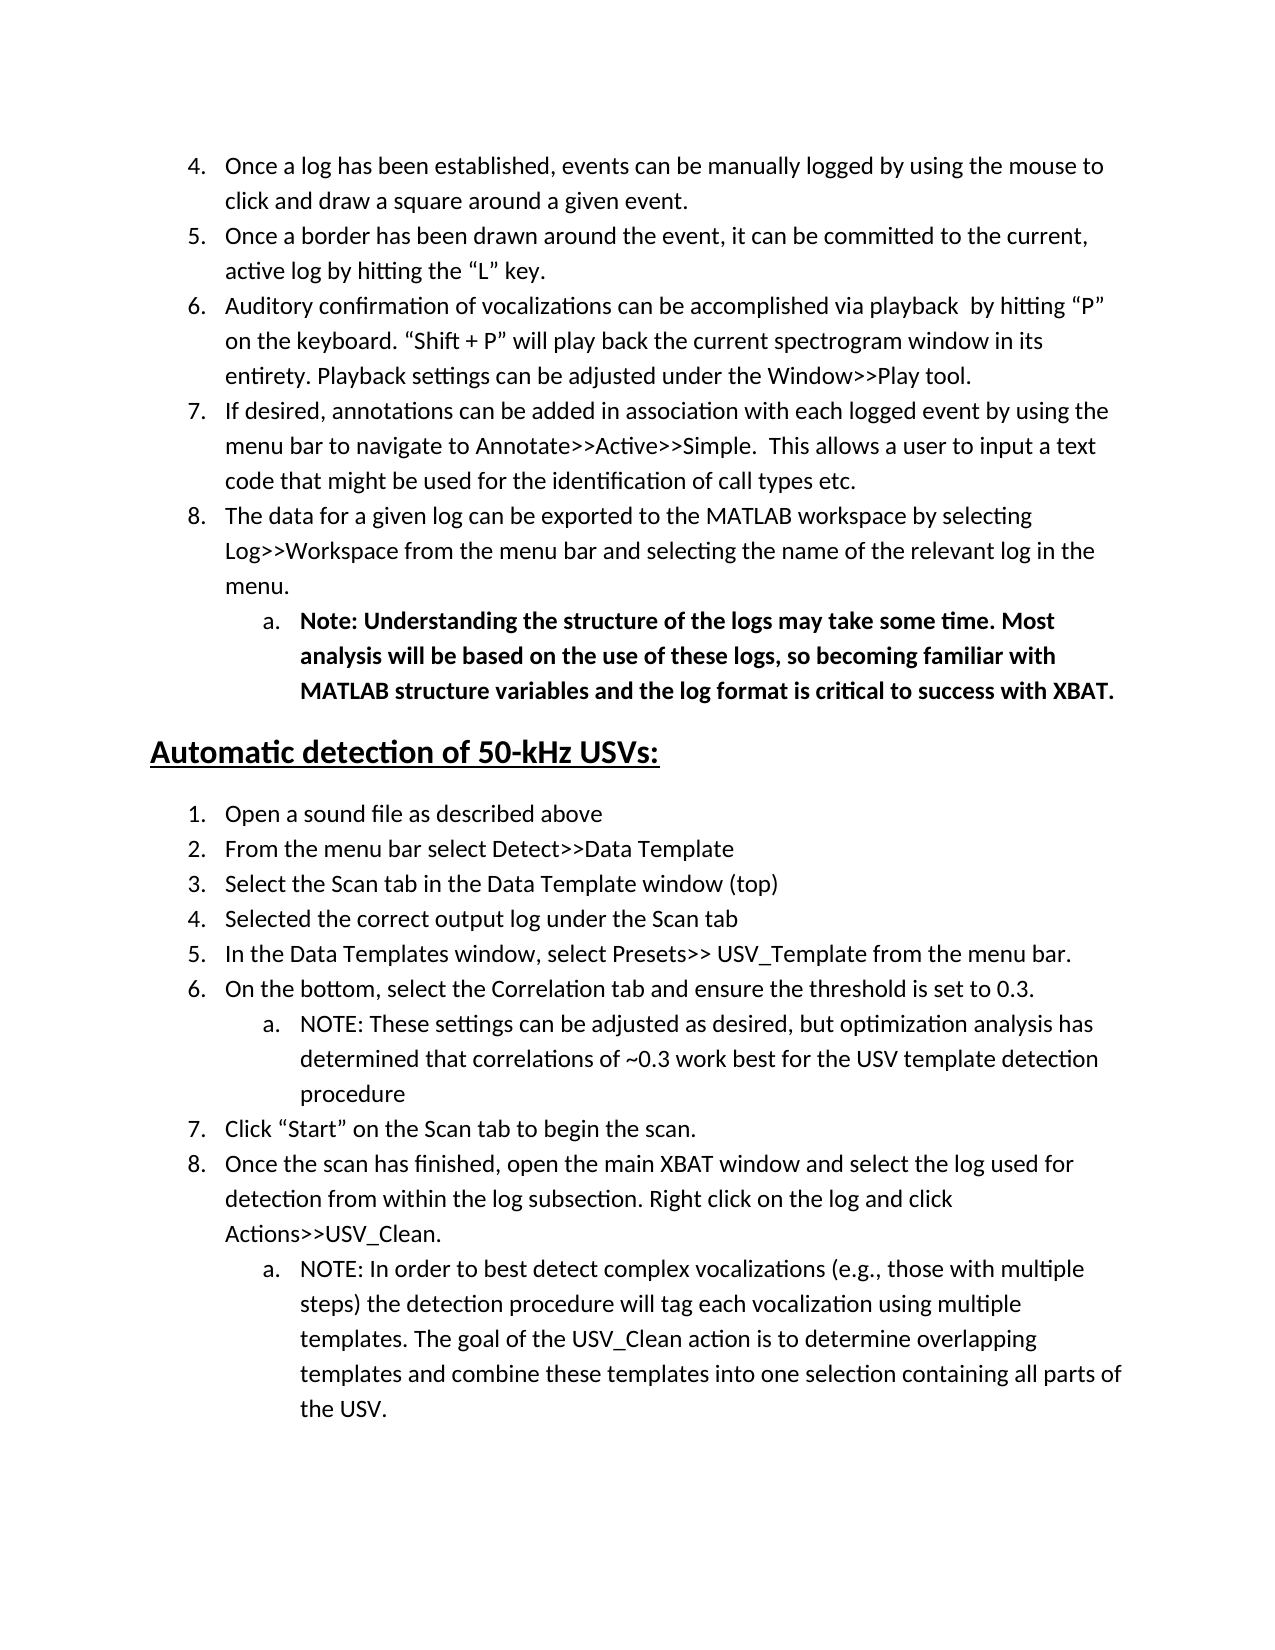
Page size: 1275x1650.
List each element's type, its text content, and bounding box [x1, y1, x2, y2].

list In the Data Templates window, select Presets>> USV_Template from the menu bar. [187, 938, 1125, 969]
list Once a border has been drawn around the event, it can be committed to the current, active log by hitting the “L” key. [187, 220, 1125, 286]
list The data for a given log can be exported to the MATLAB workspace by selecting Log>>Workspace from the menu bar and selecting the name of the relevant log in the menu. [187, 500, 1125, 601]
list Note: Understanding the structure of the logs may take some time. Most analysis will be based on the use of these logs, so becoming familiar with MATLAB structure variables and the log format is critical to success with XBAT. [262, 605, 1125, 706]
list Select the Scan tab in the Data Template window (top) [187, 868, 1125, 899]
list Once a log has been established, events can be manually logged by using the mouse to click and draw a square around a given event. [187, 150, 1125, 216]
list On the bottom, select the Correlation tab and ensure the threshold is set to 0.3. [187, 973, 1125, 1004]
list From the menu bar select Detect>>Data Template [187, 833, 1125, 864]
list Open a sound file as described above [187, 798, 1125, 829]
list NOTE: These settings can be adjusted as desired, but optimization analysis has determined that correlations of ~0.3 work best for the USV template detection procedure [262, 1008, 1125, 1109]
text Automatic detection of 50-kHz USVs: [150, 731, 1125, 772]
list Click “Start” on the Scan tab to begin the scan. [187, 1113, 1125, 1144]
list Selected the correct output log under the Scan tab [187, 903, 1125, 934]
list If desired, annotations can be added in association with each logged event by using the menu bar to navigate to Annotate>>Active>>Simple. This allows a user to input a text code that might be used for the identification of call types etc. [187, 395, 1125, 496]
list Once the scan has finished, open the main XBAT window and select the log used for detection from within the log subsection. Right click on the log and click Actions>>USV_Clean. [187, 1148, 1125, 1249]
